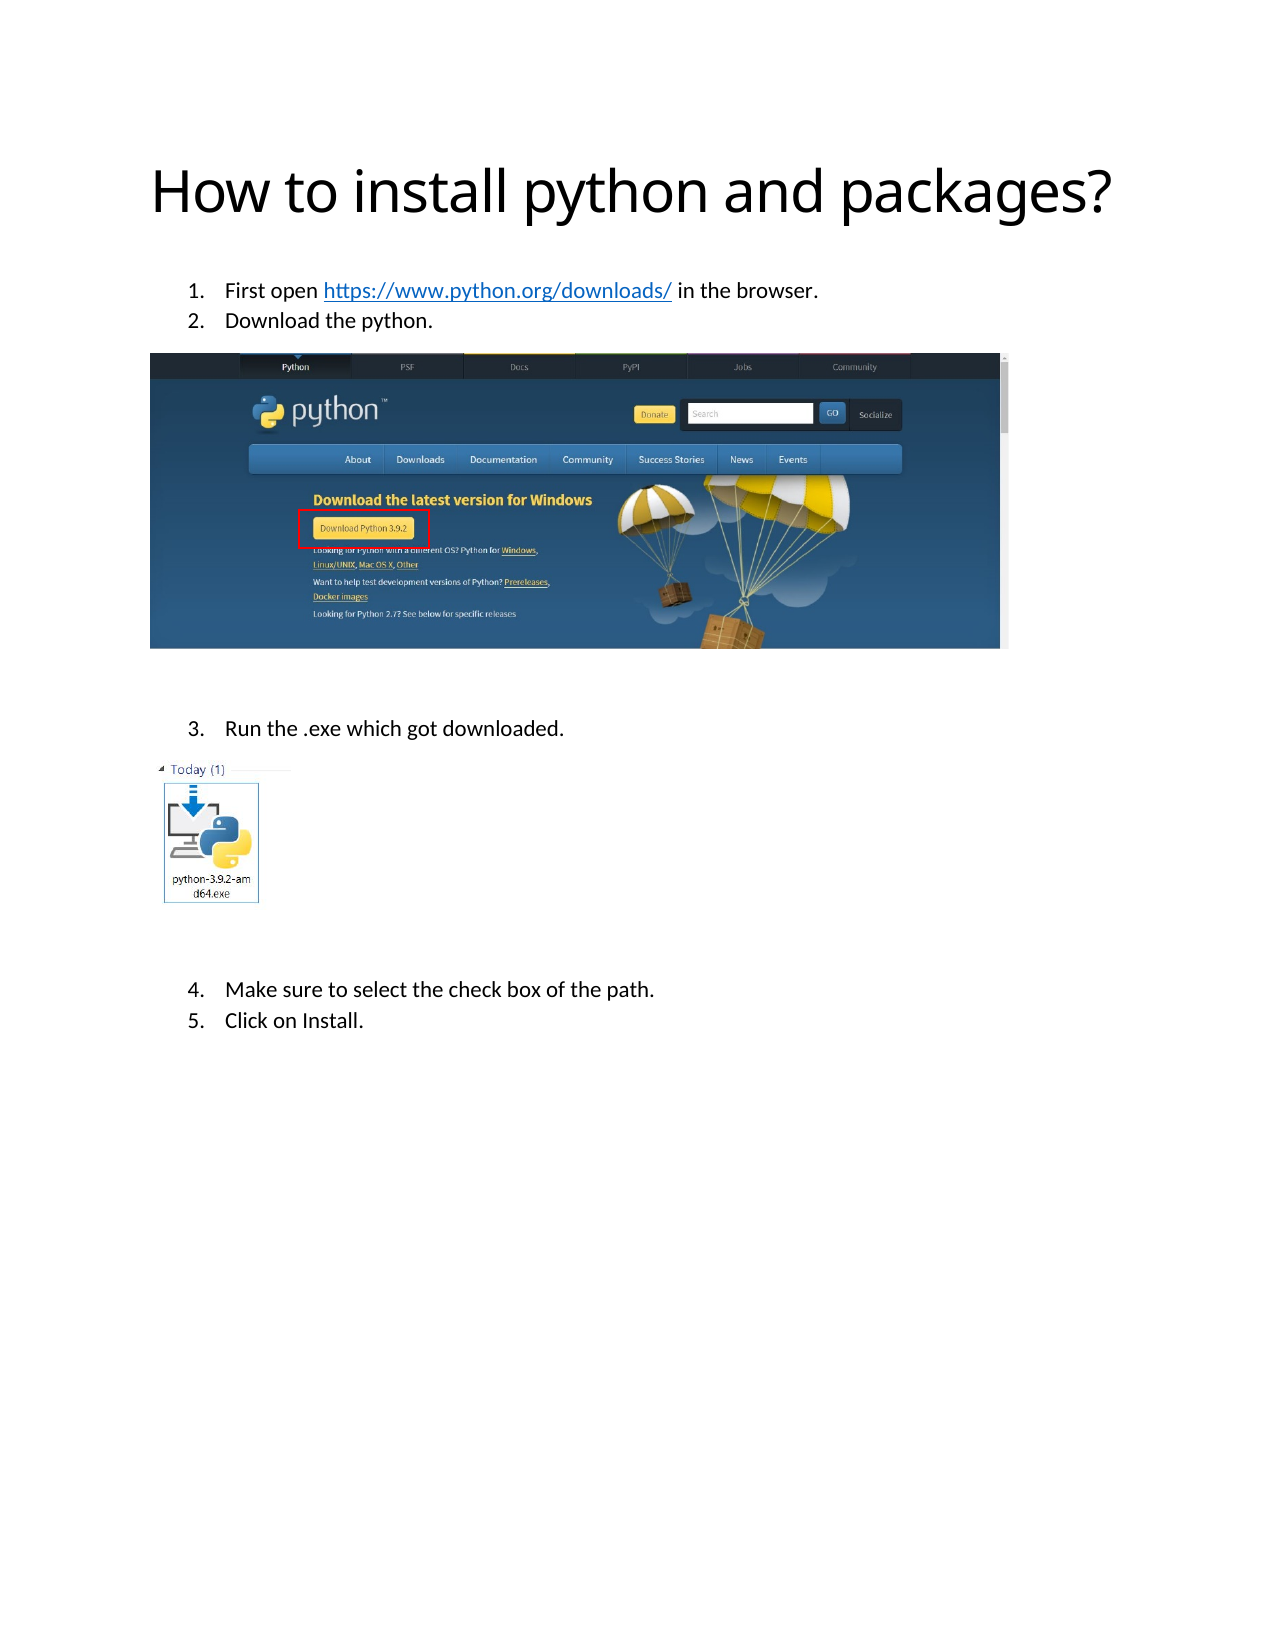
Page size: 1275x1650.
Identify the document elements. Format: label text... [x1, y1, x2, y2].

list Make sure to select the check box of the path. [187, 976, 1125, 1004]
list Download the python. [187, 307, 1125, 334]
list Run the .exe which got downloaded. [187, 714, 1125, 742]
picture [150, 760, 291, 910]
title How to install python and packages? [150, 150, 1125, 229]
picture [150, 353, 1009, 649]
list First open https://www.python.org/downloads/ in the browser. [187, 276, 1125, 304]
list Click on Install. [187, 1006, 1125, 1034]
